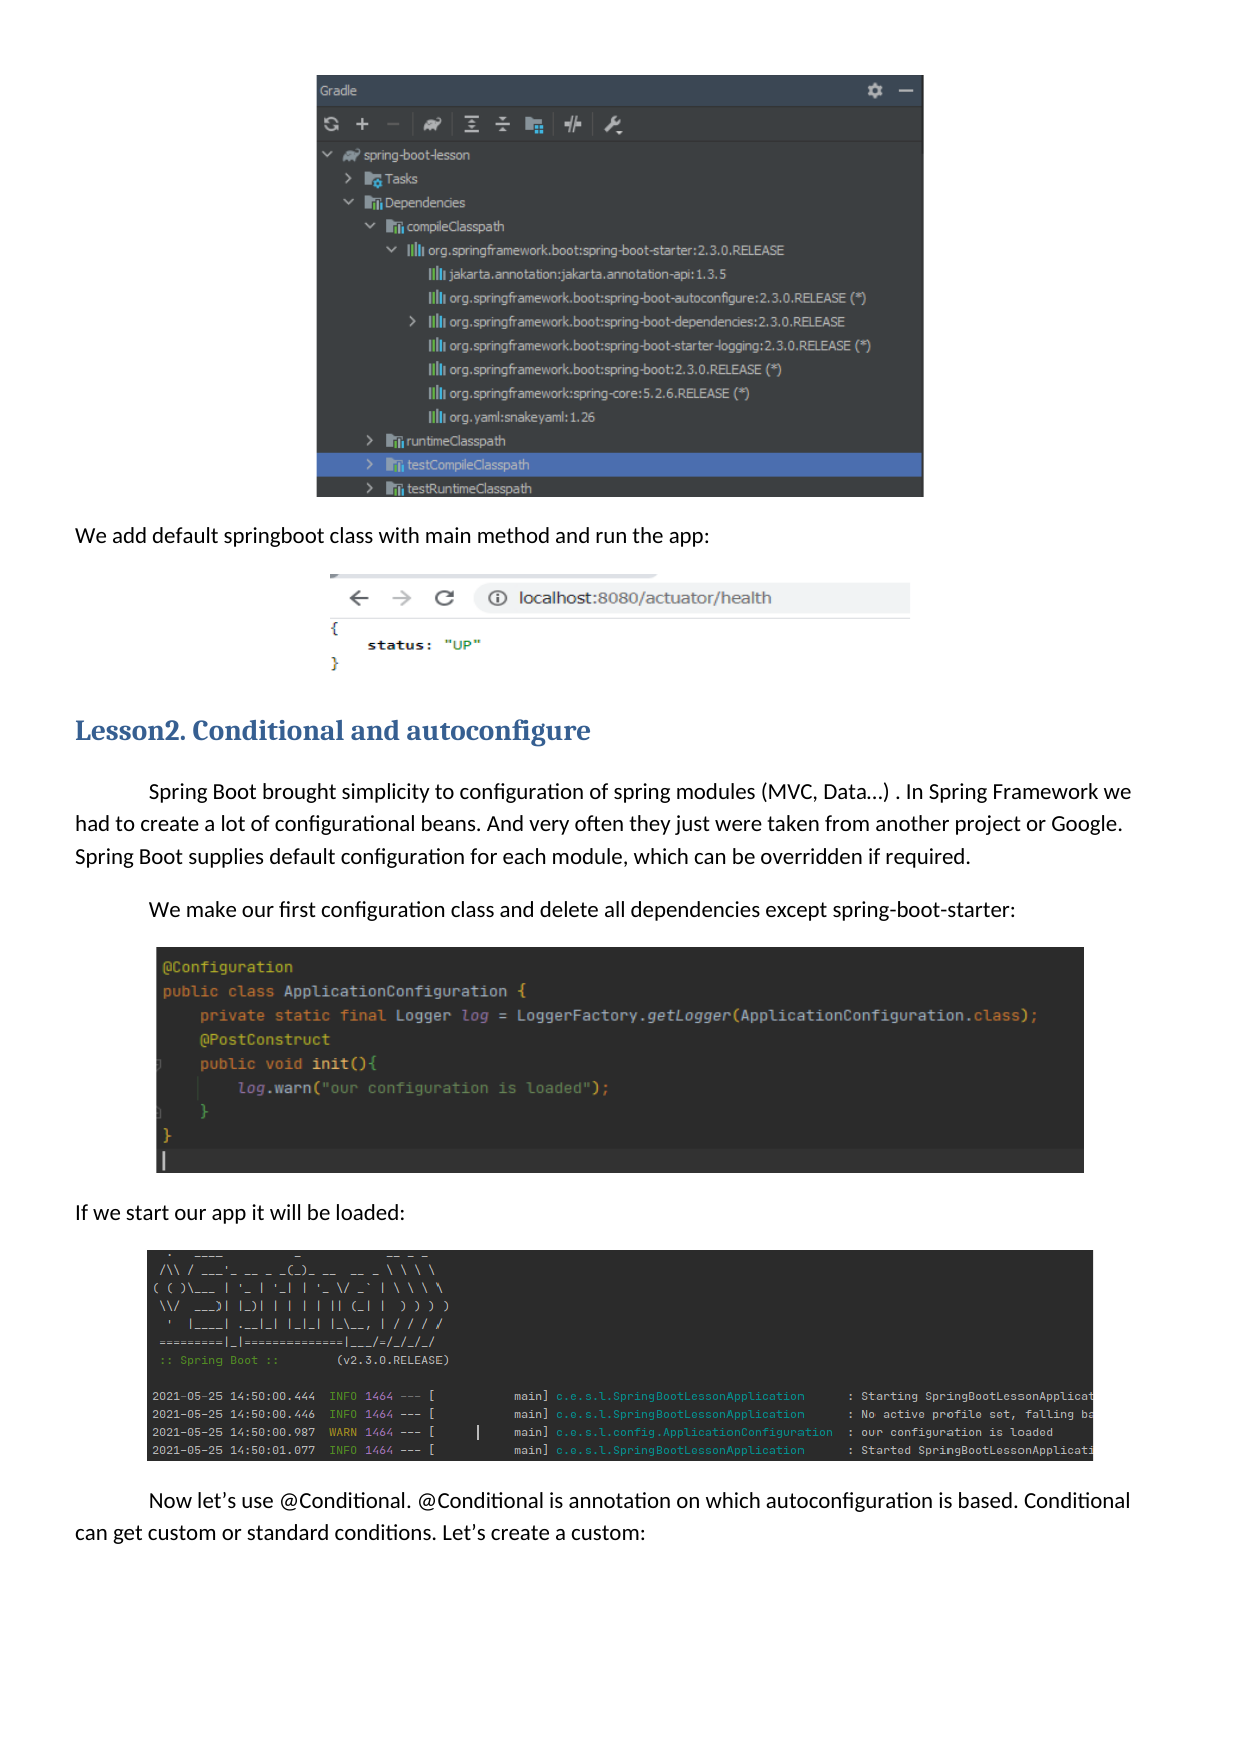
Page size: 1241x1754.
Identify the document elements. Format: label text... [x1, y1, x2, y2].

text Now let’s use @Conditional. @Conditional is annotation on which autoconfiguration is based. Conditional can get custom or standard conditions. Let’s create a custom: [75, 1486, 1165, 1546]
subtitle Lesson2. Conditional and autoconfigure [75, 714, 1165, 747]
text Spring Boot brought simplicity to configuration of spring modules (MVC, Data…) . In Spring Framework we had to create a lot of configurational beans. And very often they just were taken from another project or Google. Spring Boot supplies default configuration for each module, which can be overridden if required. [75, 777, 1165, 870]
text We add default springboot class with main method and run the app: [75, 522, 1165, 550]
picture [316, 75, 924, 497]
picture [156, 947, 1084, 1173]
picture [147, 1250, 1094, 1461]
picture [330, 574, 911, 689]
text If we start our app it will be loaded: [75, 1198, 1165, 1226]
text We make our first configuration class and delete all dependencies except spring-boot-starter: [75, 895, 1165, 923]
